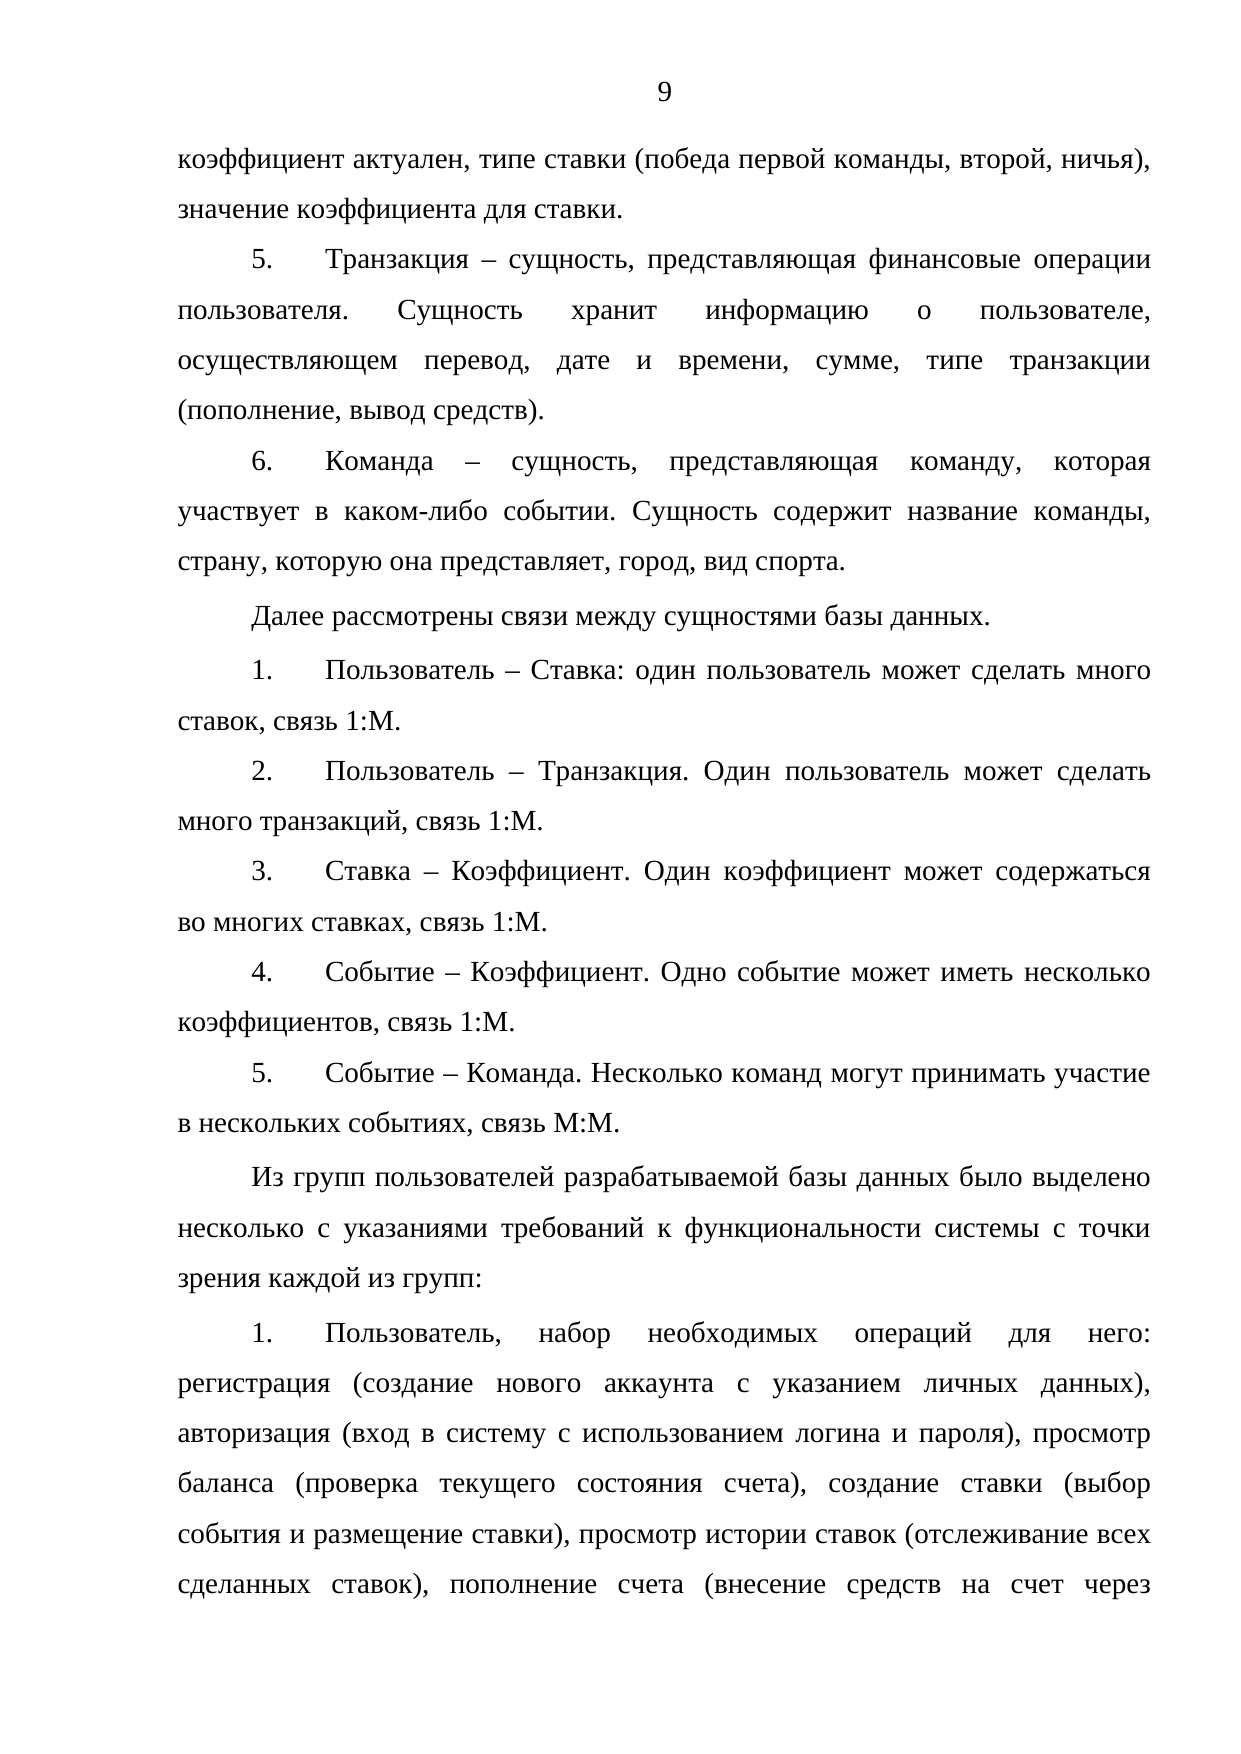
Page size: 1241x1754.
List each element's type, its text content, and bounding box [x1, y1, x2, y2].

list Транзакция – сущность, представляющая финансовые операции пользователя. Сущность хранит информацию о пользователе, осуществляющем перевод, дате и времени, сумме, типе транзакции (пополнение, вывод средств). [177, 241, 1152, 426]
list Событие – Команда. Несколько команд могут принимать участие в нескольких событиях, связь М:М. [177, 1055, 1152, 1139]
list Пользователь – Транзакция. Один пользователь может сделать много транзакций, связь 1:М. [177, 753, 1152, 837]
list Пользователь – Ставка: один пользователь может сделать много ставок, связь 1:М. [177, 652, 1152, 736]
list Ставка – Коэффициент. Один коэффициент может содержаться во многих ставках, связь 1:М. [177, 853, 1152, 937]
list Событие – Коэффициент. Одно событие может иметь несколько коэффициентов, связь 1:М. [177, 954, 1152, 1038]
text Из групп пользователей разрабатываемой базы данных было выделено несколько с указаниями требований к функциональности системы с точки зрения каждой из групп: [177, 1159, 1152, 1294]
text Далее рассмотрены связи между сущностями базы данных. [177, 598, 1152, 631]
list Команда – сущность, представляющая команду, которая участвует в каком-либо событии. Сущность содержит название команды, страну, которую она представляет, город, вид спорта. [177, 443, 1152, 577]
